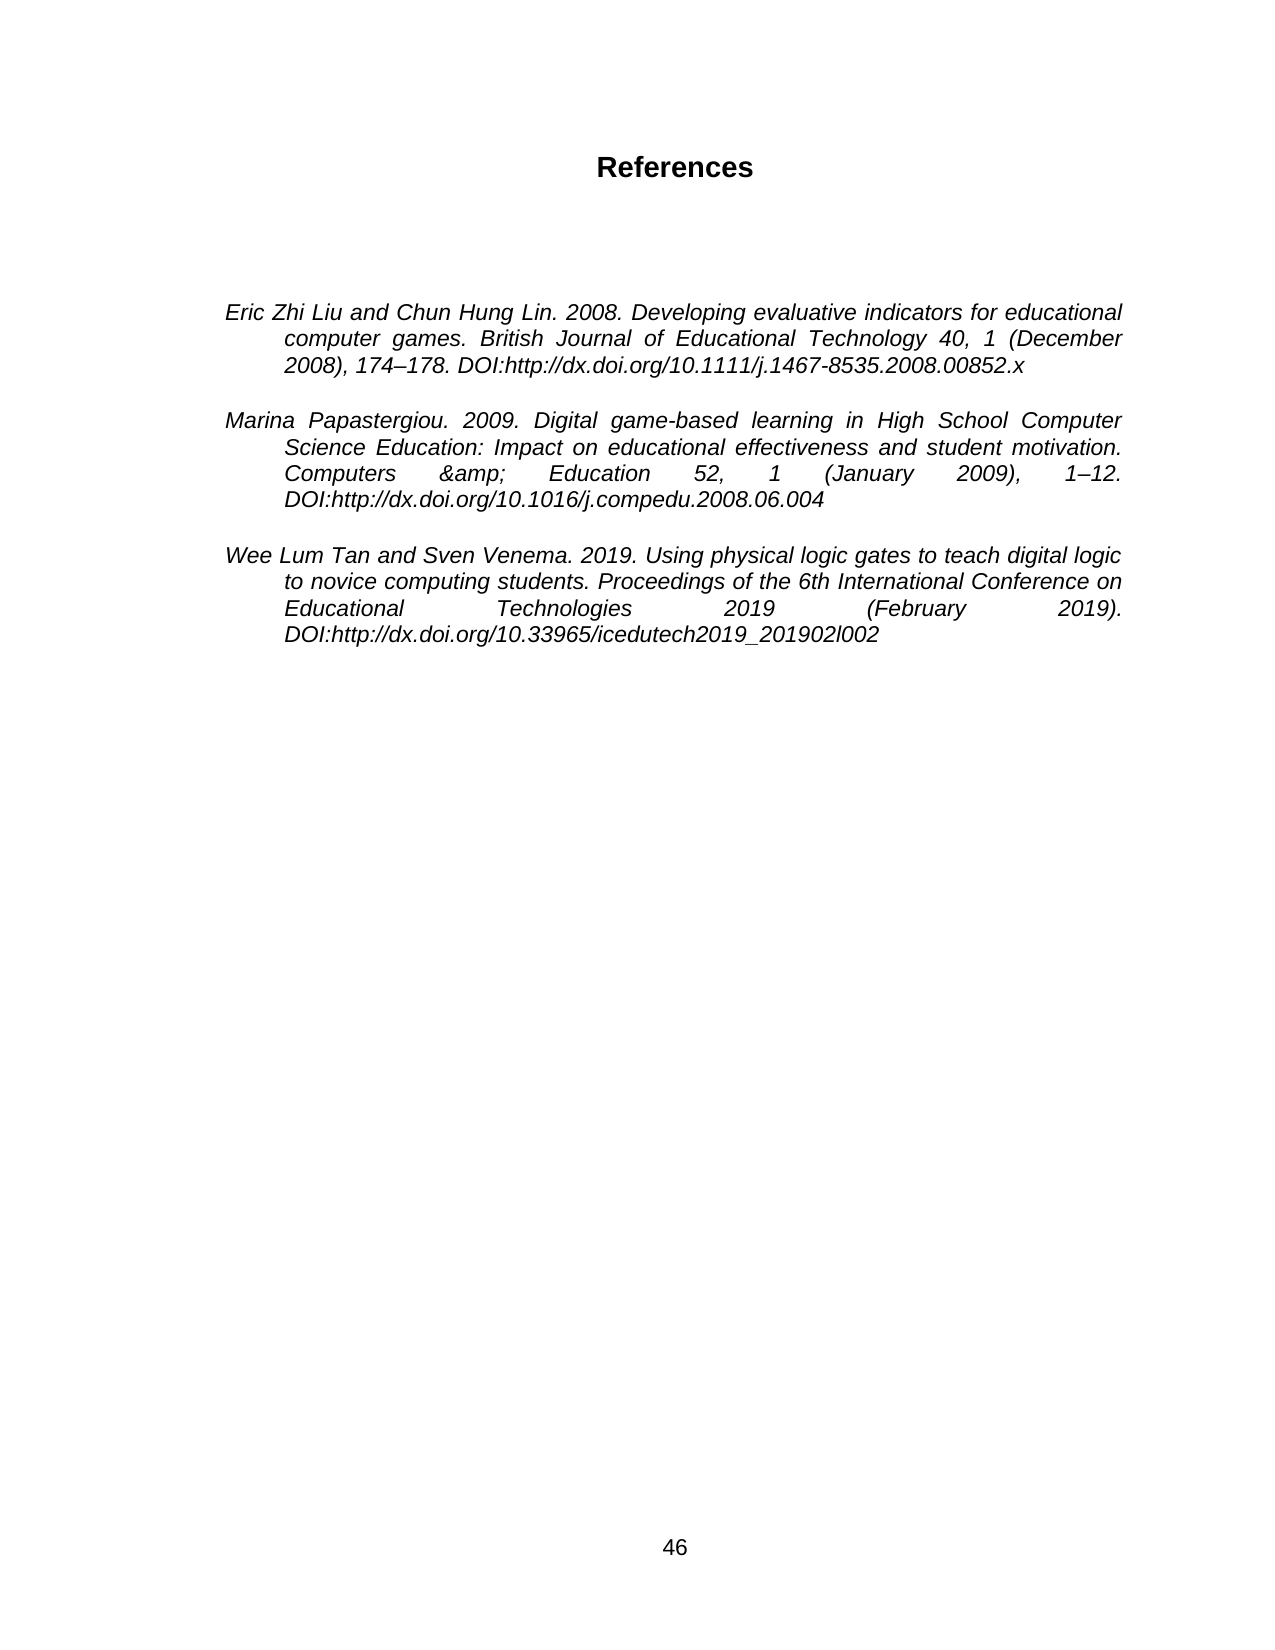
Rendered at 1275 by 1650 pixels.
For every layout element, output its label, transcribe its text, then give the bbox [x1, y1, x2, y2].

text Marina Papastergiou. 2009. Digital game-based learning in High School Computer Science Education: Impact on educational effectiveness and student motivation. Computers &amp; Education 52, 1 (January 2009), 1–12. DOI:http://dx.doi.org/10.1016/j.compedu.2008.06.004 [225, 407, 1125, 513]
text Wee Lum Tan and Sven Venema. 2019. Using physical logic gates to teach digital logic to novice computing students. Proceedings of the 6th International Conference on Educational Technologies 2019 (February 2019). DOI:http://dx.doi.org/10.33965/icedutech2019_201902l002 [225, 542, 1125, 647]
subtitle References [225, 150, 1125, 183]
text Eric Zhi Liu and Chun Hung Lin. 2008. Developing evaluative indicators for educational computer games. British Journal of Educational Technology 40, 1 (December 2008), 174–178. DOI:http://dx.doi.org/10.1111/j.1467-8535.2008.00852.x [225, 299, 1125, 378]
